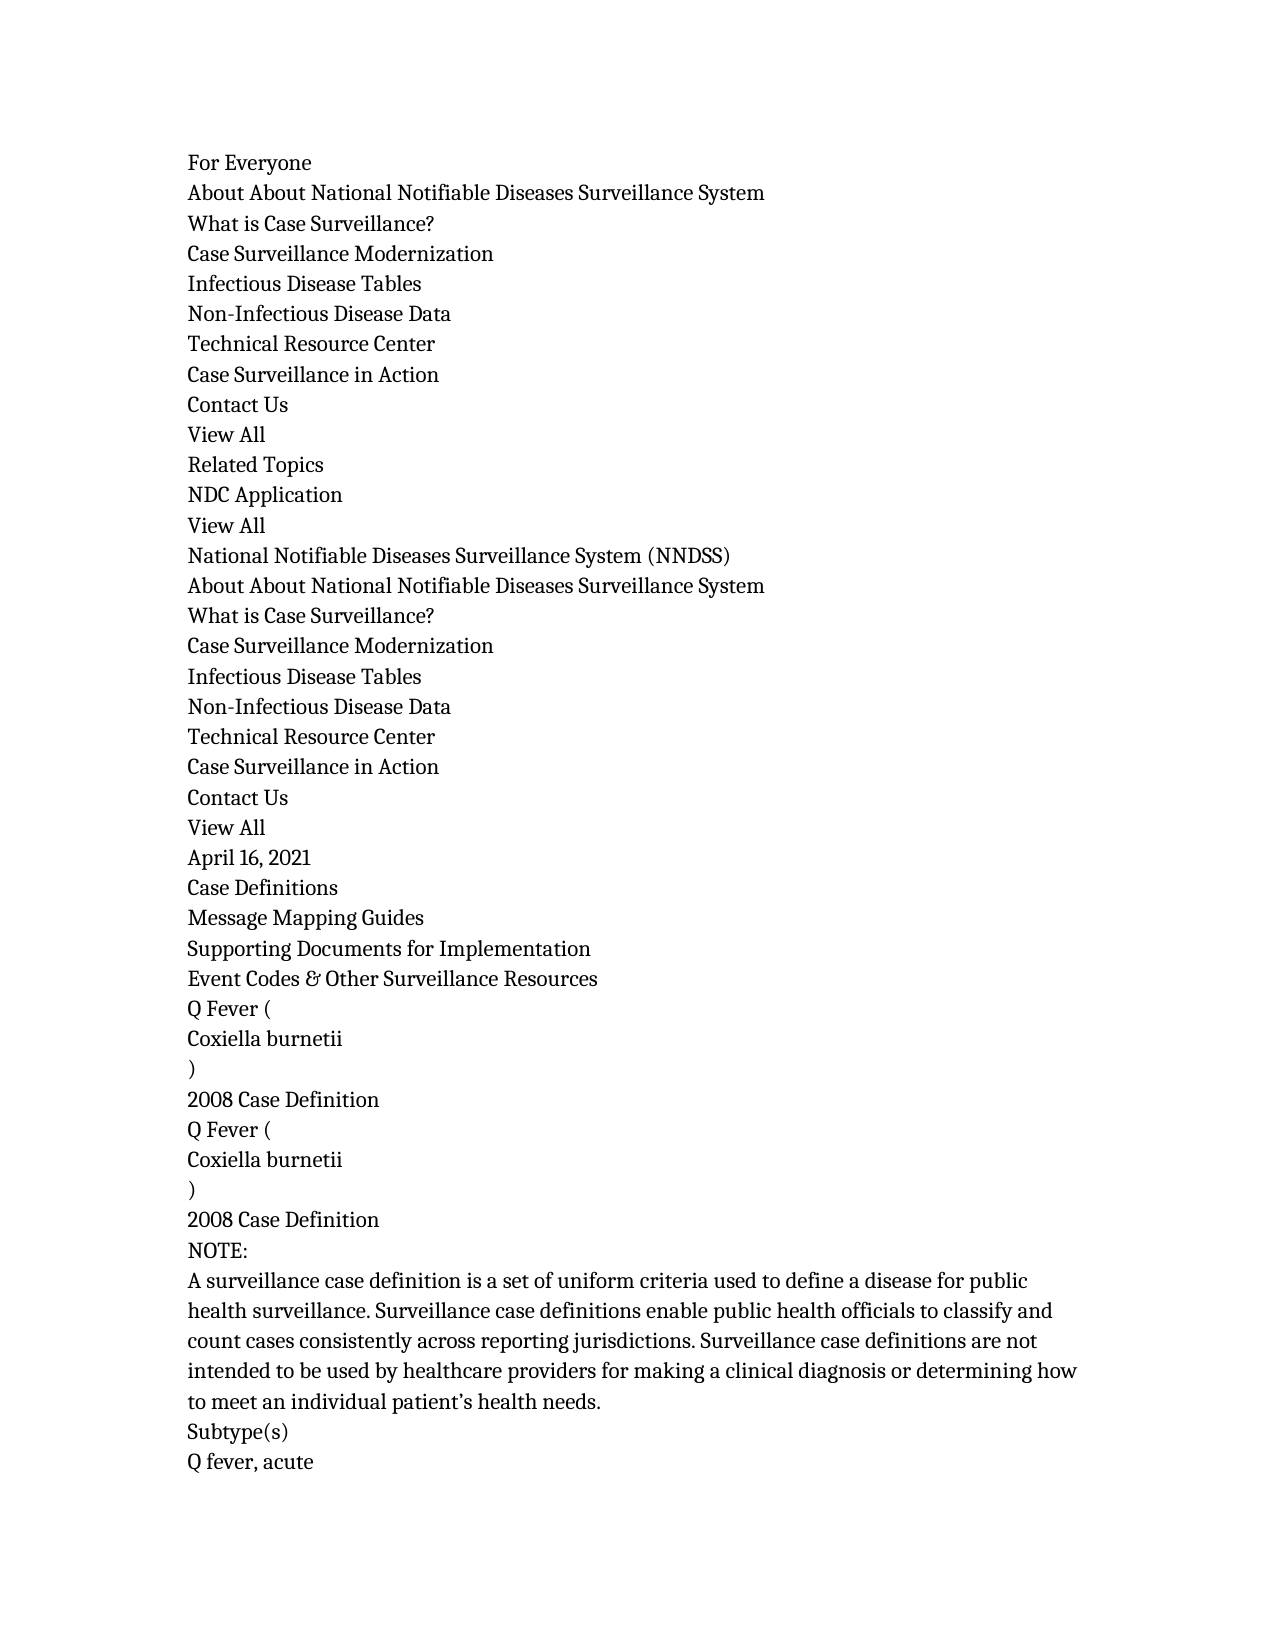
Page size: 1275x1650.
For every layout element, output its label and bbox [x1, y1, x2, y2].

text [187, 150, 1087, 1475]
